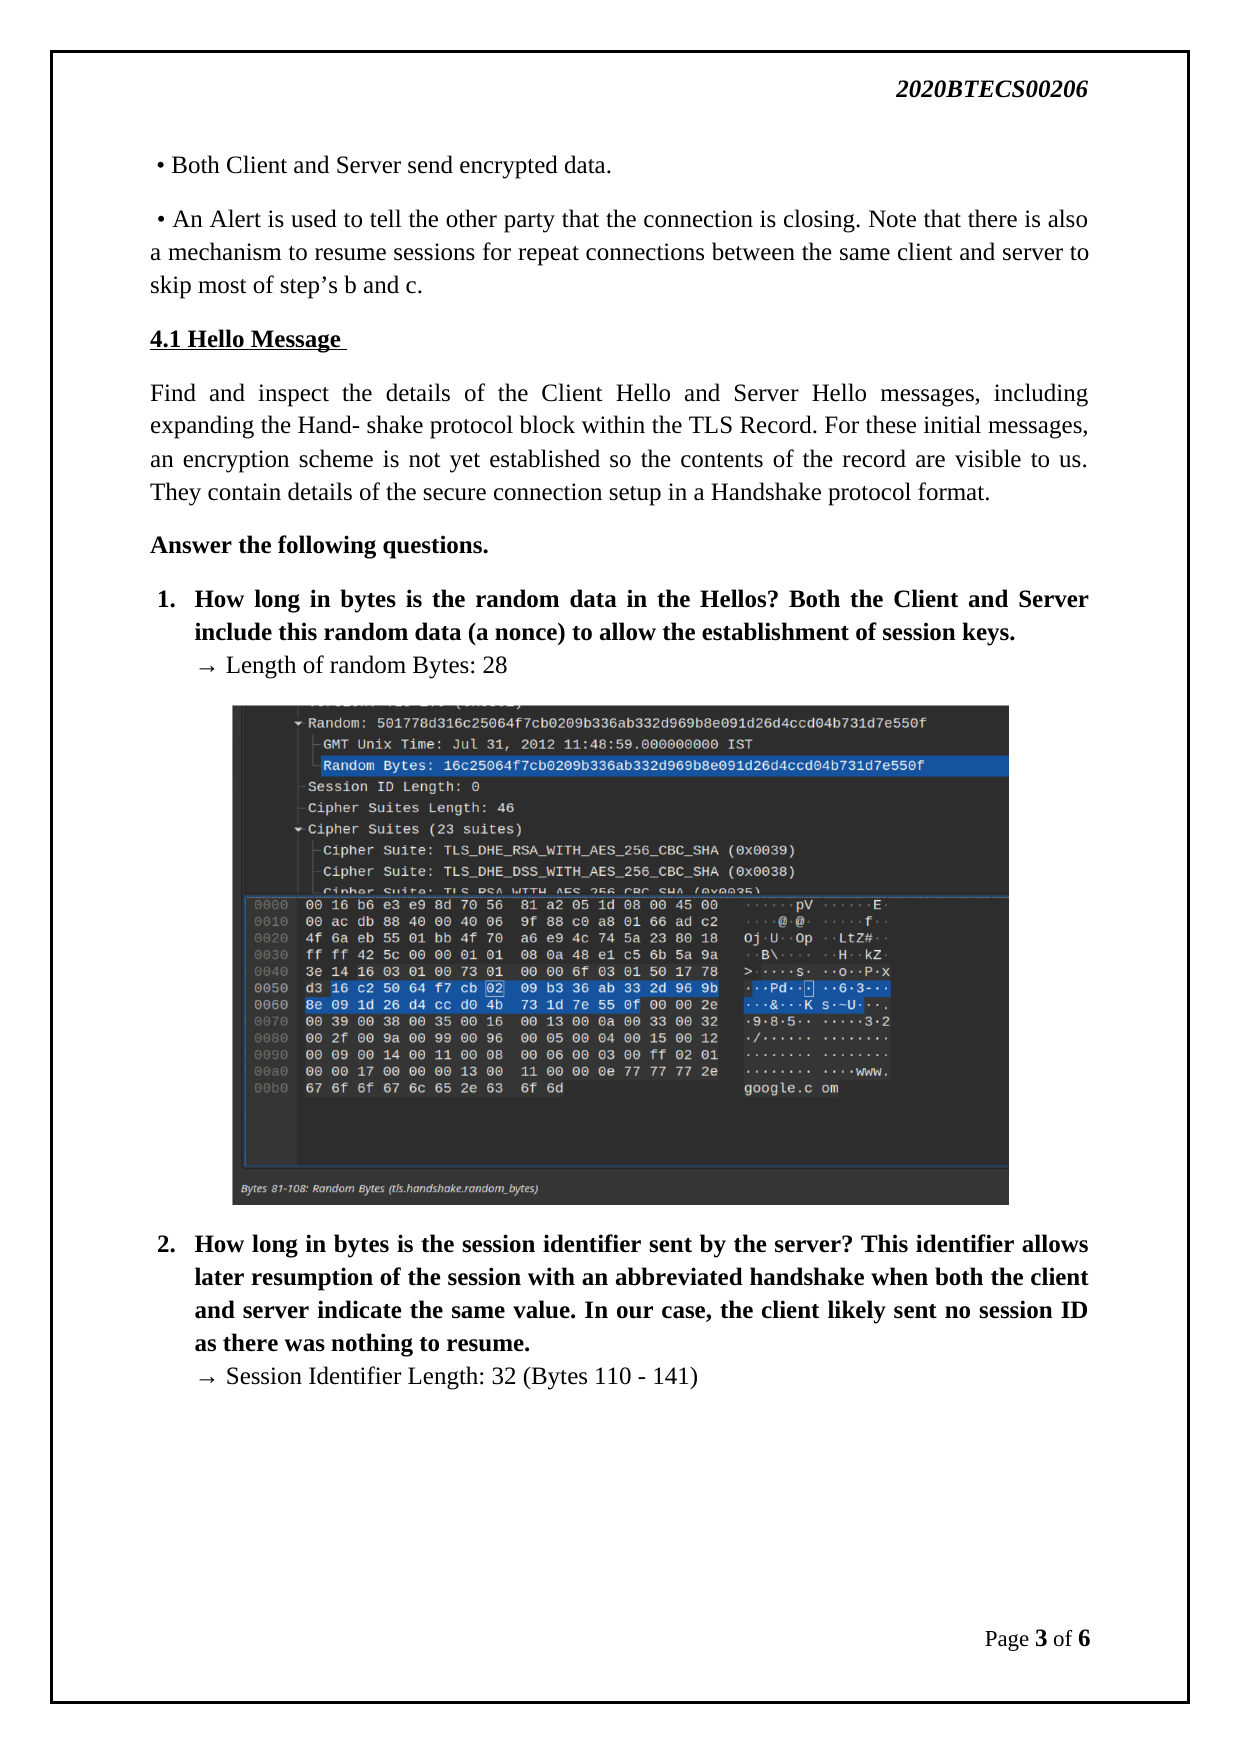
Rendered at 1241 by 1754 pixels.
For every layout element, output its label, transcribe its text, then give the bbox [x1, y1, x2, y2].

list How long in bytes is the random data in the Hellos? Both the Client and Server include this random data (a nonce) to allow the establishment of session keys. [157, 584, 1090, 646]
picture [231, 704, 1009, 1205]
text Find and inspect the details of the Client Hello and Server Hello messages, including expanding the Hand- shake protocol block within the TLS Record. For these initial messages, an encryption scheme is not yet established so the contents of the record are visible to us. They contain details of the secure connection setup in a Handshake protocol format. [150, 378, 1090, 505]
text • Both Client and Server send encrypted data. [150, 150, 1090, 179]
text Answer the following questions. [150, 531, 1090, 559]
text • An Alert is used to tell the other party that the connection is closing. Note that there is also a mechanism to resume sessions for repeat connections between the same client and server to skip most of step’s b and c. [150, 204, 1090, 299]
list How long in bytes is the session identifier sent by the server? This identifier allows later resumption of the session with an abbreviated handshake when both the client and server indicate the same value. In our case, the client likely sent no session ID as there was nothing to resume. [157, 1229, 1090, 1357]
list → Length of random Bytes: 28 [194, 650, 1090, 679]
text 4.1 Hello Message [150, 324, 1090, 352]
list → Session Identifier Length: 32 (Bytes 110 - 141) [194, 1361, 1090, 1390]
